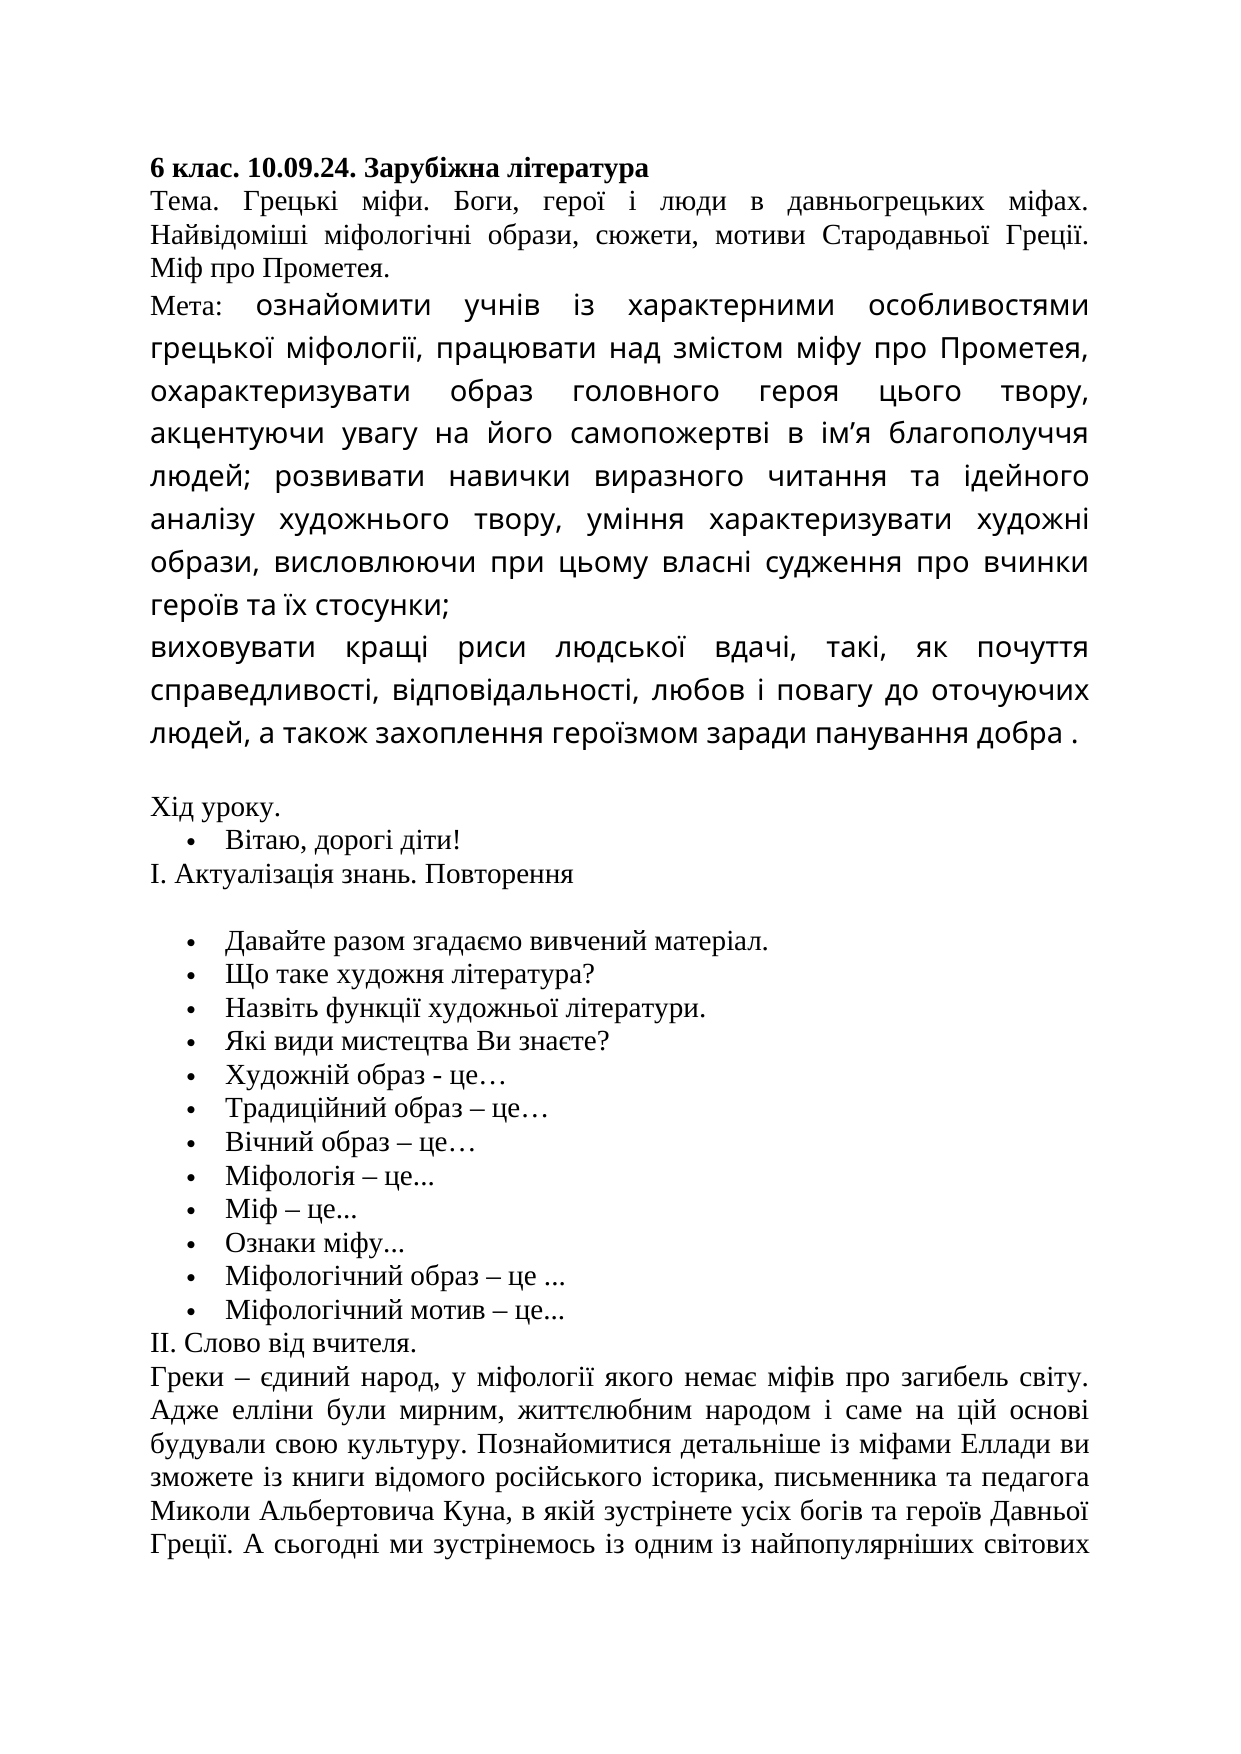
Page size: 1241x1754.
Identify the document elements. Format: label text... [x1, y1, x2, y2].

text Мета: ознайомити учнів із характерними особливостями грецької міфології, працювати над змістом міфу про Прометея, охарактеризувати образ головного героя цього твору, акцентуючи увагу на його самопожертві в ім’я благополуччя людей; розвивати навички виразного читання та ідейного аналізу художнього твору, уміння характеризувати художні образи, висловлюючи при цьому власні судження про вчинки героїв та їх стосунки; [150, 284, 1090, 623]
text виховувати кращі риси людської вдачі, такі, як почуття справедливості, відповідальності, любов і повагу до оточуючих людей, а також захоплення героїзмом заради панування добра . [150, 627, 1090, 752]
list Вітаю, дорогі діти! [187, 822, 1090, 856]
list Художній образ - це… [187, 1057, 1090, 1091]
list Ознаки міфу... [187, 1225, 1090, 1258]
text Тема. Грецькі міфи. Боги, герої і люди в давньогрецьких міфах. Найвідоміші міфологічні образи, сюжети, мотиви Стародавньої Греції. Міф про Прометея. [150, 183, 1090, 284]
list Традиційний образ – це… [187, 1091, 1090, 1124]
text І. Актуалізація знань. Повторення [150, 856, 1090, 889]
text 6 клас. 10.09.24. Зарубіжна література [150, 150, 1090, 183]
list Давайте разом згадаємо вивчений матеріал. [187, 923, 1090, 956]
list Що таке художня література? [187, 956, 1090, 990]
list Міф – це... [187, 1191, 1090, 1225]
list Міфологічний образ – це ... [187, 1258, 1090, 1292]
list Назвіть функції художньої літератури. [187, 990, 1090, 1023]
list Міфологічний мотив – це... [187, 1292, 1090, 1325]
text Хід уроку. [150, 789, 1090, 822]
text ІІ. Слово від вчителя. [150, 1325, 1090, 1359]
list Які види мистецтва Ви знаєте? [187, 1023, 1090, 1057]
list Вічний образ – це… [187, 1124, 1090, 1158]
list Міфологія – це... [187, 1158, 1090, 1191]
